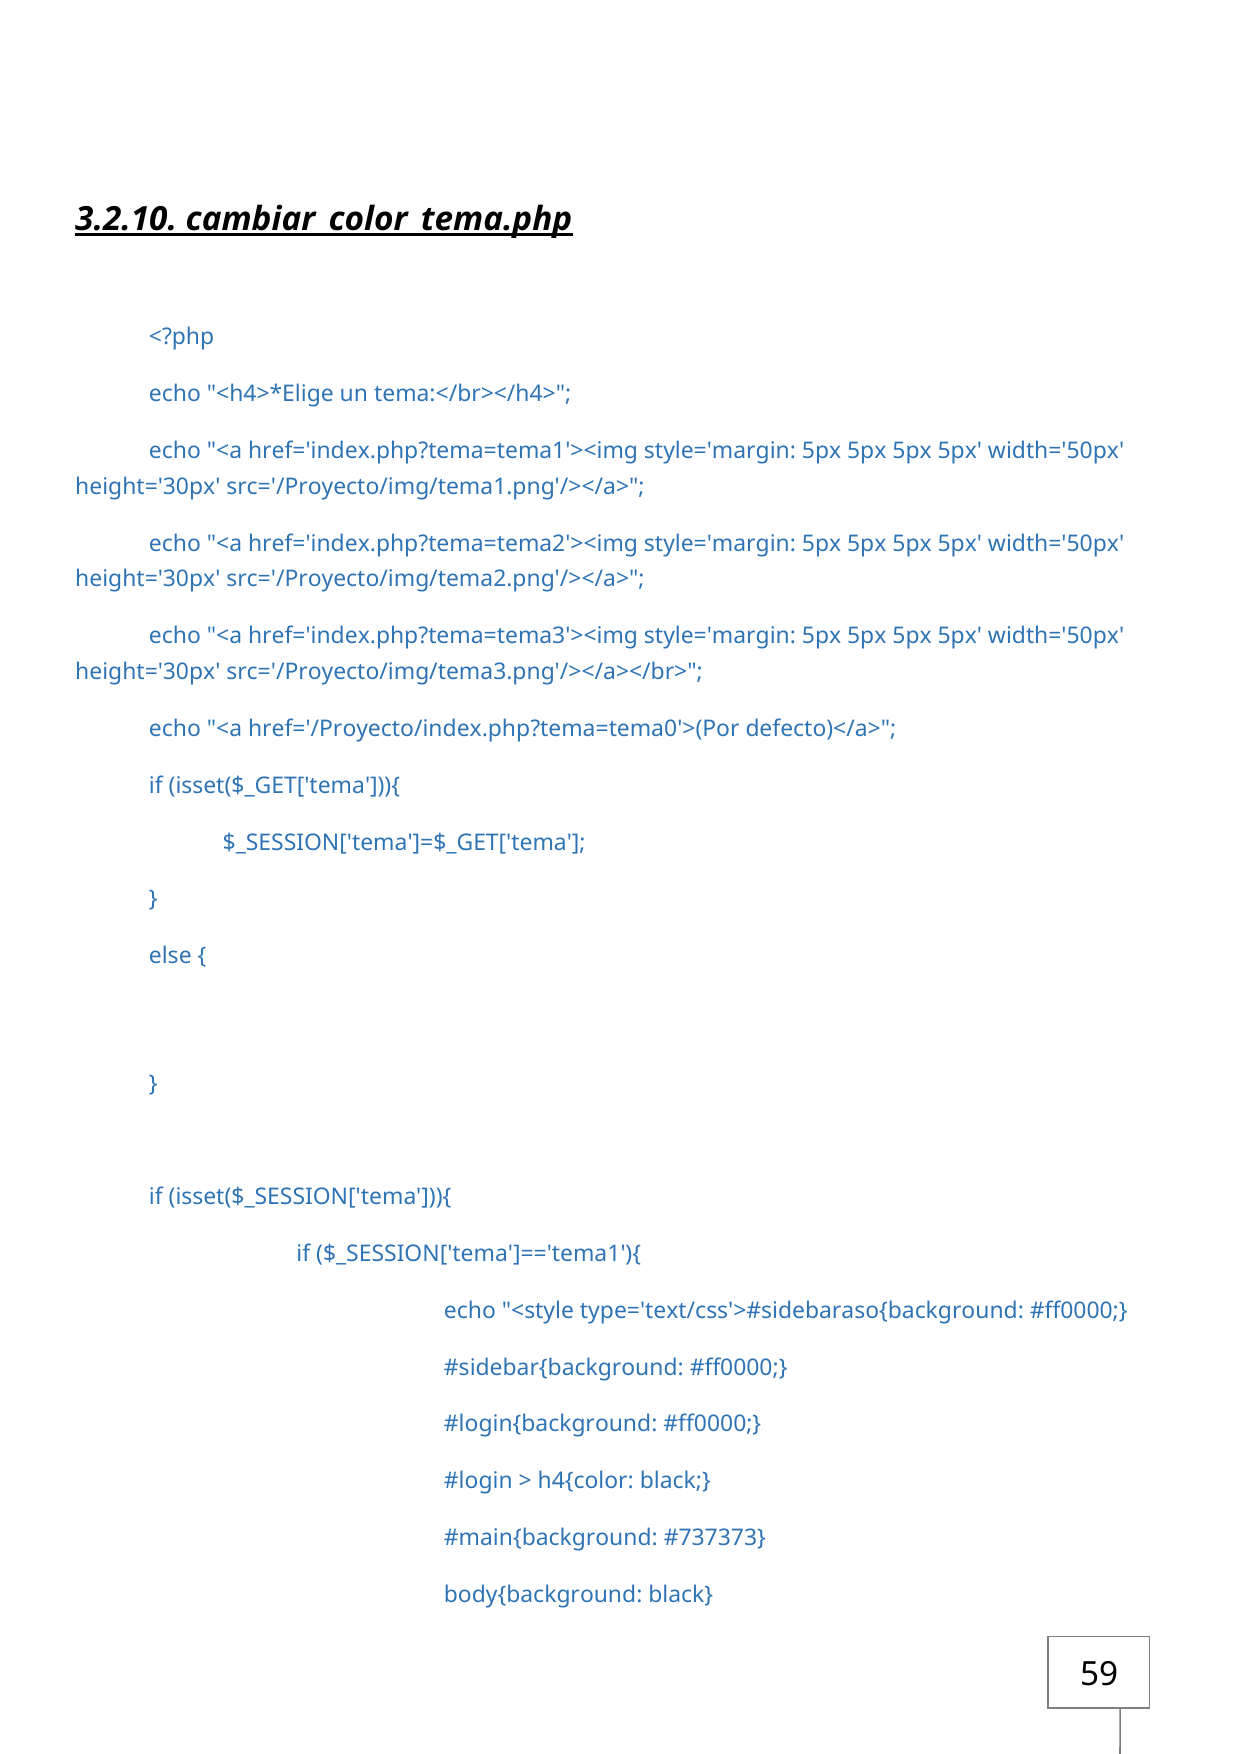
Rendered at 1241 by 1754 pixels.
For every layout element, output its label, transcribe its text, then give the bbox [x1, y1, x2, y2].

text #sidebar{background: #ff0000;} [75, 1351, 1165, 1382]
text #login{background: #ff0000;} [75, 1407, 1165, 1438]
text if (isset($_SESSION['tema'])){ [75, 1180, 1165, 1211]
text #main{background: #737373} [75, 1521, 1165, 1552]
text <?php [75, 320, 1165, 351]
subtitle 3.2.10. cambiar_color_tema.php [75, 195, 1165, 240]
text } [75, 882, 1165, 913]
text if ($_SESSION['tema']=='tema1'){ [75, 1237, 1165, 1268]
text body{background: black} [75, 1578, 1165, 1609]
text echo "<a href='index.php?tema=tema3'><img style='margin: 5px 5px 5px 5px' width='50px' height='30px' src='/Proyecto/img/tema3.png'/></a></br>"; [75, 619, 1165, 686]
text $_SESSION['tema']=$_GET['tema']; [75, 825, 1165, 857]
text echo "<a href='index.php?tema=tema2'><img style='margin: 5px 5px 5px 5px' width='50px' height='30px' src='/Proyecto/img/tema2.png'/></a>"; [75, 526, 1165, 594]
text echo "<a href='index.php?tema=tema1'><img style='margin: 5px 5px 5px 5px' width='50px' height='30px' src='/Proyecto/img/tema1.png'/></a>"; [75, 434, 1165, 501]
text #login > h4{color: black;} [75, 1464, 1165, 1495]
text echo "<style type='text/css'>#sidebaraso{background: #ff0000;} [75, 1294, 1165, 1325]
text if (isset($_GET['tema'])){ [75, 769, 1165, 800]
text echo "<h4>*Elige un tema:</br></h4>"; [75, 377, 1165, 408]
text echo "<a href='/Proyecto/index.php?tema=tema0'>(Por defecto)</a>"; [75, 712, 1165, 743]
text } [75, 1067, 1165, 1098]
text else { [75, 939, 1165, 970]
